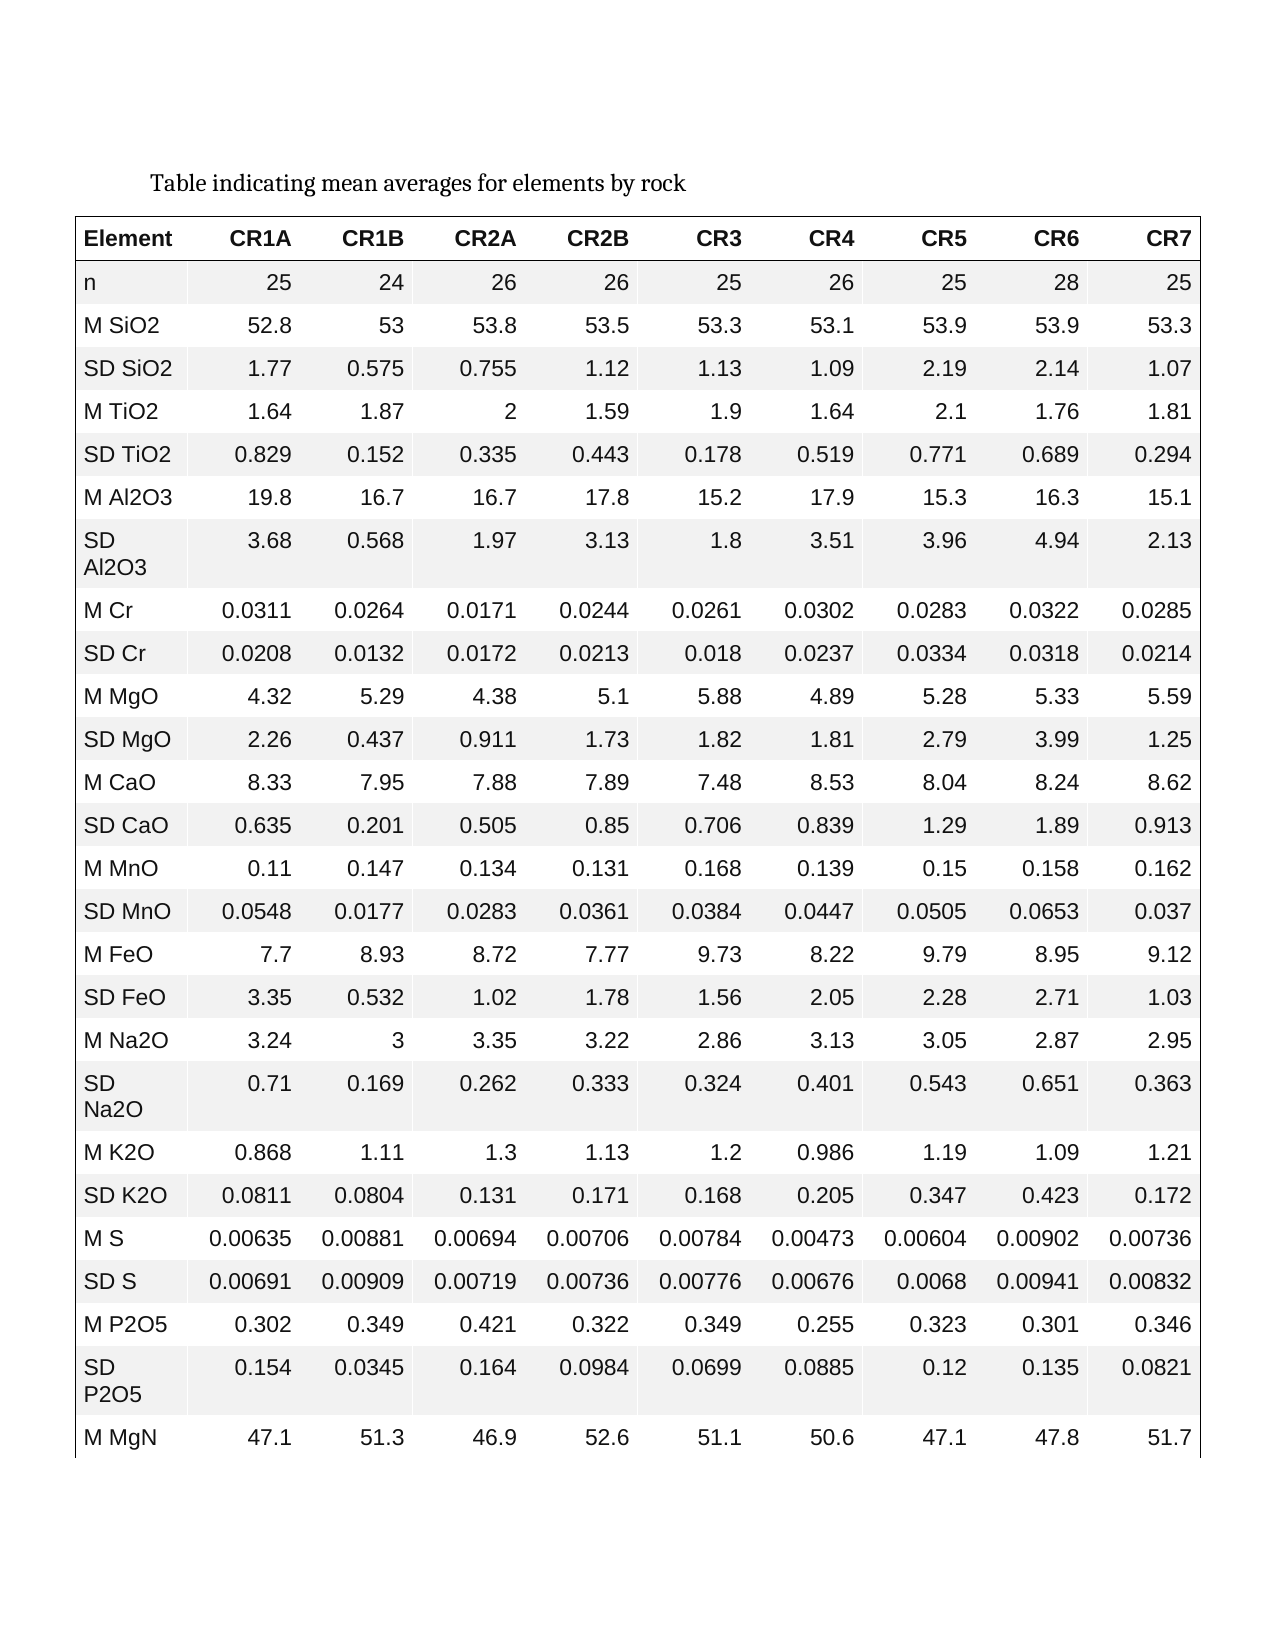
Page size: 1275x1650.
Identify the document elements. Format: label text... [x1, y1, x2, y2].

table_header CR5 [863, 217, 975, 260]
table_cell 0.00694 [413, 1217, 525, 1260]
table_cell 0.168 [638, 1174, 750, 1217]
table_cell 3.68 [188, 519, 300, 588]
table_cell 46.9 [413, 1415, 525, 1458]
table_cell 0.0171 [413, 588, 525, 631]
table_cell 0.0302 [750, 588, 862, 631]
table_cell 0.00832 [1088, 1260, 1200, 1303]
table_cell 0.152 [300, 433, 412, 476]
table_cell 7.48 [638, 760, 750, 803]
table_cell 53 [300, 304, 412, 347]
table_cell M S [76, 1217, 187, 1260]
table_cell 0.00736 [1088, 1217, 1200, 1260]
table_cell 0.839 [750, 803, 862, 846]
table_cell 0.131 [413, 1174, 525, 1217]
table_cell 0.262 [413, 1061, 525, 1131]
table_cell 2.05 [750, 975, 862, 1018]
table_cell 26 [413, 261, 525, 304]
table_cell 26 [750, 261, 862, 304]
table_cell n [76, 261, 187, 304]
table_cell 7.77 [525, 933, 637, 975]
table_cell 2.13 [1088, 519, 1200, 588]
table_cell 0.11 [188, 846, 300, 889]
table_cell 19.8 [188, 476, 300, 519]
table_cell 47.1 [863, 1415, 975, 1458]
table_cell 0.0505 [863, 889, 975, 932]
table_cell 1.21 [1088, 1131, 1200, 1174]
table_cell 0.302 [188, 1303, 300, 1346]
table_cell 0.162 [1088, 846, 1200, 889]
table_cell 51.1 [638, 1415, 750, 1458]
table_cell SD Na2O [76, 1061, 187, 1131]
table_cell 0.15 [863, 846, 975, 889]
table_cell 0.0283 [863, 588, 975, 631]
table_cell 0.037 [1088, 889, 1200, 932]
table_cell M Na2O [76, 1019, 187, 1061]
table_cell 0.322 [525, 1303, 637, 1346]
table_cell 3.05 [863, 1019, 975, 1061]
table_cell 53.3 [638, 304, 750, 347]
table_cell 0.164 [413, 1346, 525, 1415]
table_cell 1.25 [1088, 717, 1200, 760]
table_cell 3.96 [863, 519, 975, 588]
table_cell 1.8 [638, 519, 750, 588]
table_cell SD MnO [76, 889, 187, 932]
table_cell 0.135 [975, 1346, 1087, 1415]
table_header CR1B [300, 217, 412, 260]
table_cell 4.38 [413, 674, 525, 717]
table_cell 1.11 [300, 1131, 412, 1174]
table_cell 0.519 [750, 433, 862, 476]
table_header CR2A [413, 217, 525, 260]
table_cell 7.7 [188, 933, 300, 975]
table_cell 0.0283 [413, 889, 525, 932]
table_cell 0.301 [975, 1303, 1087, 1346]
table_cell 51.7 [1088, 1415, 1200, 1458]
table_cell 0.0548 [188, 889, 300, 932]
table_cell 8.24 [975, 760, 1087, 803]
table_cell 0.532 [300, 975, 412, 1018]
table_cell 0.00604 [863, 1217, 975, 1260]
text Table indicating mean averages for elements by rock [150, 169, 1125, 197]
table_cell 0.568 [300, 519, 412, 588]
table_cell 0.00635 [188, 1217, 300, 1260]
table_cell 0.205 [750, 1174, 862, 1217]
table_cell 1.97 [413, 519, 525, 588]
table_cell 1.73 [525, 717, 637, 760]
table_cell 0.00706 [525, 1217, 637, 1260]
table_cell 1.82 [638, 717, 750, 760]
table_cell 5.28 [863, 674, 975, 717]
table_cell 0.829 [188, 433, 300, 476]
table_cell 0.706 [638, 803, 750, 846]
table_cell 0.169 [300, 1061, 412, 1131]
table_cell 0.0213 [525, 631, 637, 674]
table_cell 2.86 [638, 1019, 750, 1061]
table_cell 2.1 [863, 390, 975, 433]
table_cell 0.0345 [300, 1346, 412, 1415]
table_cell 2.87 [975, 1019, 1087, 1061]
table_cell 53.5 [525, 304, 637, 347]
table_cell 0.0264 [300, 588, 412, 631]
table_cell SD FeO [76, 975, 187, 1018]
table_cell 0.00473 [750, 1217, 862, 1260]
table_cell 0.0244 [525, 588, 637, 631]
table_cell 0.543 [863, 1061, 975, 1131]
table_cell 0.347 [863, 1174, 975, 1217]
table_cell 1.07 [1088, 347, 1200, 390]
table_cell 26 [525, 261, 637, 304]
table_cell SD CaO [76, 803, 187, 846]
table_cell 0.00676 [750, 1260, 862, 1303]
table_cell 0.324 [638, 1061, 750, 1131]
table_cell 51.3 [300, 1415, 412, 1458]
table_cell 0.437 [300, 717, 412, 760]
table_cell 1.2 [638, 1131, 750, 1174]
table_cell 0.71 [188, 1061, 300, 1131]
table_cell 16.7 [413, 476, 525, 519]
table_cell 0.0821 [1088, 1346, 1200, 1415]
table_cell 0.349 [638, 1303, 750, 1346]
table_cell SD Cr [76, 631, 187, 674]
table_cell M MgO [76, 674, 187, 717]
table_cell 0.0699 [638, 1346, 750, 1415]
table_cell 2.71 [975, 975, 1087, 1018]
table_cell 15.3 [863, 476, 975, 519]
table_cell 0.0384 [638, 889, 750, 932]
table_cell 8.62 [1088, 760, 1200, 803]
table_cell 0.00776 [638, 1260, 750, 1303]
table_cell 1.64 [750, 390, 862, 433]
table_cell SD P2O5 [76, 1346, 187, 1415]
table_cell 0.335 [413, 433, 525, 476]
table_cell 25 [188, 261, 300, 304]
table_cell 0.00736 [525, 1260, 637, 1303]
table_cell SD SiO2 [76, 347, 187, 390]
table_cell SD Al2O3 [76, 519, 187, 588]
table_cell 0.171 [525, 1174, 637, 1217]
table_cell 0.0322 [975, 588, 1087, 631]
table_cell M MnO [76, 846, 187, 889]
table_cell M Al2O3 [76, 476, 187, 519]
table_cell 8.95 [975, 933, 1087, 975]
table_cell 9.73 [638, 933, 750, 975]
table_cell 0.868 [188, 1131, 300, 1174]
table_cell 0.349 [300, 1303, 412, 1346]
table_cell 1.09 [975, 1131, 1087, 1174]
table_cell 0.423 [975, 1174, 1087, 1217]
table_cell 0.018 [638, 631, 750, 674]
table_cell 50.6 [750, 1415, 862, 1458]
table_cell M SiO2 [76, 304, 187, 347]
table_cell 16.3 [975, 476, 1087, 519]
table_cell 5.1 [525, 674, 637, 717]
table_header CR6 [975, 217, 1087, 260]
table_cell 7.95 [300, 760, 412, 803]
table_cell 25 [863, 261, 975, 304]
table_cell 7.89 [525, 760, 637, 803]
table_cell 9.12 [1088, 933, 1200, 975]
table_cell 0.172 [1088, 1174, 1200, 1217]
table_cell 3.35 [188, 975, 300, 1018]
table_cell 0.0068 [863, 1260, 975, 1303]
table_cell 1.59 [525, 390, 637, 433]
table_cell 0.333 [525, 1061, 637, 1131]
table_cell 0.575 [300, 347, 412, 390]
table_cell 0.0208 [188, 631, 300, 674]
table_cell 0.755 [413, 347, 525, 390]
table_cell 1.64 [188, 390, 300, 433]
table_cell 3.13 [525, 519, 637, 588]
table_cell 25 [638, 261, 750, 304]
table_cell 1.13 [525, 1131, 637, 1174]
table_cell 0.0177 [300, 889, 412, 932]
table_cell 0.913 [1088, 803, 1200, 846]
table_cell 15.2 [638, 476, 750, 519]
table_cell 0.131 [525, 846, 637, 889]
table_cell 1.81 [750, 717, 862, 760]
table_cell M K2O [76, 1131, 187, 1174]
table_cell M MgN [76, 1415, 187, 1458]
table_header CR1A [188, 217, 300, 260]
table_cell 0.139 [750, 846, 862, 889]
table_cell 25 [1088, 261, 1200, 304]
table_cell 17.9 [750, 476, 862, 519]
table_cell 0.443 [525, 433, 637, 476]
table_cell 3.99 [975, 717, 1087, 760]
table_cell 1.13 [638, 347, 750, 390]
table_cell 0.0984 [525, 1346, 637, 1415]
table_cell 0.0361 [525, 889, 637, 932]
table_cell 1.76 [975, 390, 1087, 433]
table_cell 0.771 [863, 433, 975, 476]
table_cell 7.88 [413, 760, 525, 803]
table_cell 0.346 [1088, 1303, 1200, 1346]
table_cell 9.79 [863, 933, 975, 975]
table_cell 0.00902 [975, 1217, 1087, 1260]
table_cell 0.00909 [300, 1260, 412, 1303]
table_cell 8.53 [750, 760, 862, 803]
table_cell 1.77 [188, 347, 300, 390]
table_cell 28 [975, 261, 1087, 304]
table_cell 0.00784 [638, 1217, 750, 1260]
table_cell 5.59 [1088, 674, 1200, 717]
table_header CR3 [638, 217, 750, 260]
table_cell 17.8 [525, 476, 637, 519]
table_cell 0.158 [975, 846, 1087, 889]
table_header CR7 [1088, 217, 1200, 260]
table_cell 1.81 [1088, 390, 1200, 433]
table_cell 0.0653 [975, 889, 1087, 932]
table_cell 53.8 [413, 304, 525, 347]
table_cell 1.02 [413, 975, 525, 1018]
table_cell 0.0214 [1088, 631, 1200, 674]
table_cell 53.3 [1088, 304, 1200, 347]
table_cell M CaO [76, 760, 187, 803]
table_cell 1.29 [863, 803, 975, 846]
table_cell 8.33 [188, 760, 300, 803]
table_cell 0.0237 [750, 631, 862, 674]
table_cell 2.28 [863, 975, 975, 1018]
table_cell 1.87 [300, 390, 412, 433]
table_cell 1.89 [975, 803, 1087, 846]
table_cell 15.1 [1088, 476, 1200, 519]
table_cell 4.89 [750, 674, 862, 717]
table_cell M TiO2 [76, 390, 187, 433]
table_cell 0.154 [188, 1346, 300, 1415]
table_cell 53.1 [750, 304, 862, 347]
table_cell 3.13 [750, 1019, 862, 1061]
table_cell 0.168 [638, 846, 750, 889]
table_cell 0.294 [1088, 433, 1200, 476]
table_cell 8.04 [863, 760, 975, 803]
table_cell 0.85 [525, 803, 637, 846]
table_cell 3.22 [525, 1019, 637, 1061]
table_cell 53.9 [975, 304, 1087, 347]
table_cell 5.88 [638, 674, 750, 717]
table_cell 0.00719 [413, 1260, 525, 1303]
table_cell 0.255 [750, 1303, 862, 1346]
table_cell 0.0447 [750, 889, 862, 932]
table_cell SD MgO [76, 717, 187, 760]
table_cell 2.19 [863, 347, 975, 390]
table_cell 47.1 [188, 1415, 300, 1458]
table_cell 53.9 [863, 304, 975, 347]
table_cell 0.401 [750, 1061, 862, 1131]
table_cell 2.14 [975, 347, 1087, 390]
table_cell 0.0172 [413, 631, 525, 674]
table_cell 0.363 [1088, 1061, 1200, 1131]
table_cell 0.00941 [975, 1260, 1087, 1303]
table_cell 0.12 [863, 1346, 975, 1415]
table_cell 0.651 [975, 1061, 1087, 1131]
table_cell 8.93 [300, 933, 412, 975]
table_cell 4.32 [188, 674, 300, 717]
table_cell 3 [300, 1019, 412, 1061]
table_cell 8.72 [413, 933, 525, 975]
table_cell 1.56 [638, 975, 750, 1018]
table_cell SD TiO2 [76, 433, 187, 476]
table_cell 0.0811 [188, 1174, 300, 1217]
table_cell 3.51 [750, 519, 862, 588]
table_cell 1.78 [525, 975, 637, 1018]
table_cell 0.0885 [750, 1346, 862, 1415]
table_cell 16.7 [300, 476, 412, 519]
table_cell 5.33 [975, 674, 1087, 717]
table_cell 1.9 [638, 390, 750, 433]
table_cell 0.134 [413, 846, 525, 889]
table_header CR2B [525, 217, 637, 260]
table_cell M Cr [76, 588, 187, 631]
table_cell 0.147 [300, 846, 412, 889]
table_cell 0.986 [750, 1131, 862, 1174]
table_cell 5.29 [300, 674, 412, 717]
table_cell 0.0132 [300, 631, 412, 674]
table_cell 1.19 [863, 1131, 975, 1174]
table_cell 1.03 [1088, 975, 1200, 1018]
table_cell M FeO [76, 933, 187, 975]
table_cell 2.79 [863, 717, 975, 760]
table_header CR4 [750, 217, 862, 260]
table_cell 47.8 [975, 1415, 1087, 1458]
table_cell 0.689 [975, 433, 1087, 476]
table_cell 2 [413, 390, 525, 433]
table_cell 2.26 [188, 717, 300, 760]
table_cell 52.8 [188, 304, 300, 347]
table_cell SD S [76, 1260, 187, 1303]
table_cell 2.95 [1088, 1019, 1200, 1061]
table_cell 0.323 [863, 1303, 975, 1346]
table_cell 0.0285 [1088, 588, 1200, 631]
table_cell 0.505 [413, 803, 525, 846]
table_cell 0.635 [188, 803, 300, 846]
table_cell 0.178 [638, 433, 750, 476]
table_cell 0.0318 [975, 631, 1087, 674]
table_cell 0.00691 [188, 1260, 300, 1303]
table_cell 0.911 [413, 717, 525, 760]
table_cell 0.201 [300, 803, 412, 846]
table_cell 1.12 [525, 347, 637, 390]
table_header Element [76, 217, 187, 260]
table_cell 4.94 [975, 519, 1087, 588]
table_cell 0.0804 [300, 1174, 412, 1217]
table_cell 3.24 [188, 1019, 300, 1061]
table_cell 1.3 [413, 1131, 525, 1174]
table_cell 0.0261 [638, 588, 750, 631]
table_cell 24 [300, 261, 412, 304]
table_cell 52.6 [525, 1415, 637, 1458]
table_cell 0.0311 [188, 588, 300, 631]
table_cell SD K2O [76, 1174, 187, 1217]
table_cell 0.00881 [300, 1217, 412, 1260]
table_cell 3.35 [413, 1019, 525, 1061]
table_cell 1.09 [750, 347, 862, 390]
table_cell 0.421 [413, 1303, 525, 1346]
table_cell M P2O5 [76, 1303, 187, 1346]
table_cell 8.22 [750, 933, 862, 975]
table_cell 0.0334 [863, 631, 975, 674]
